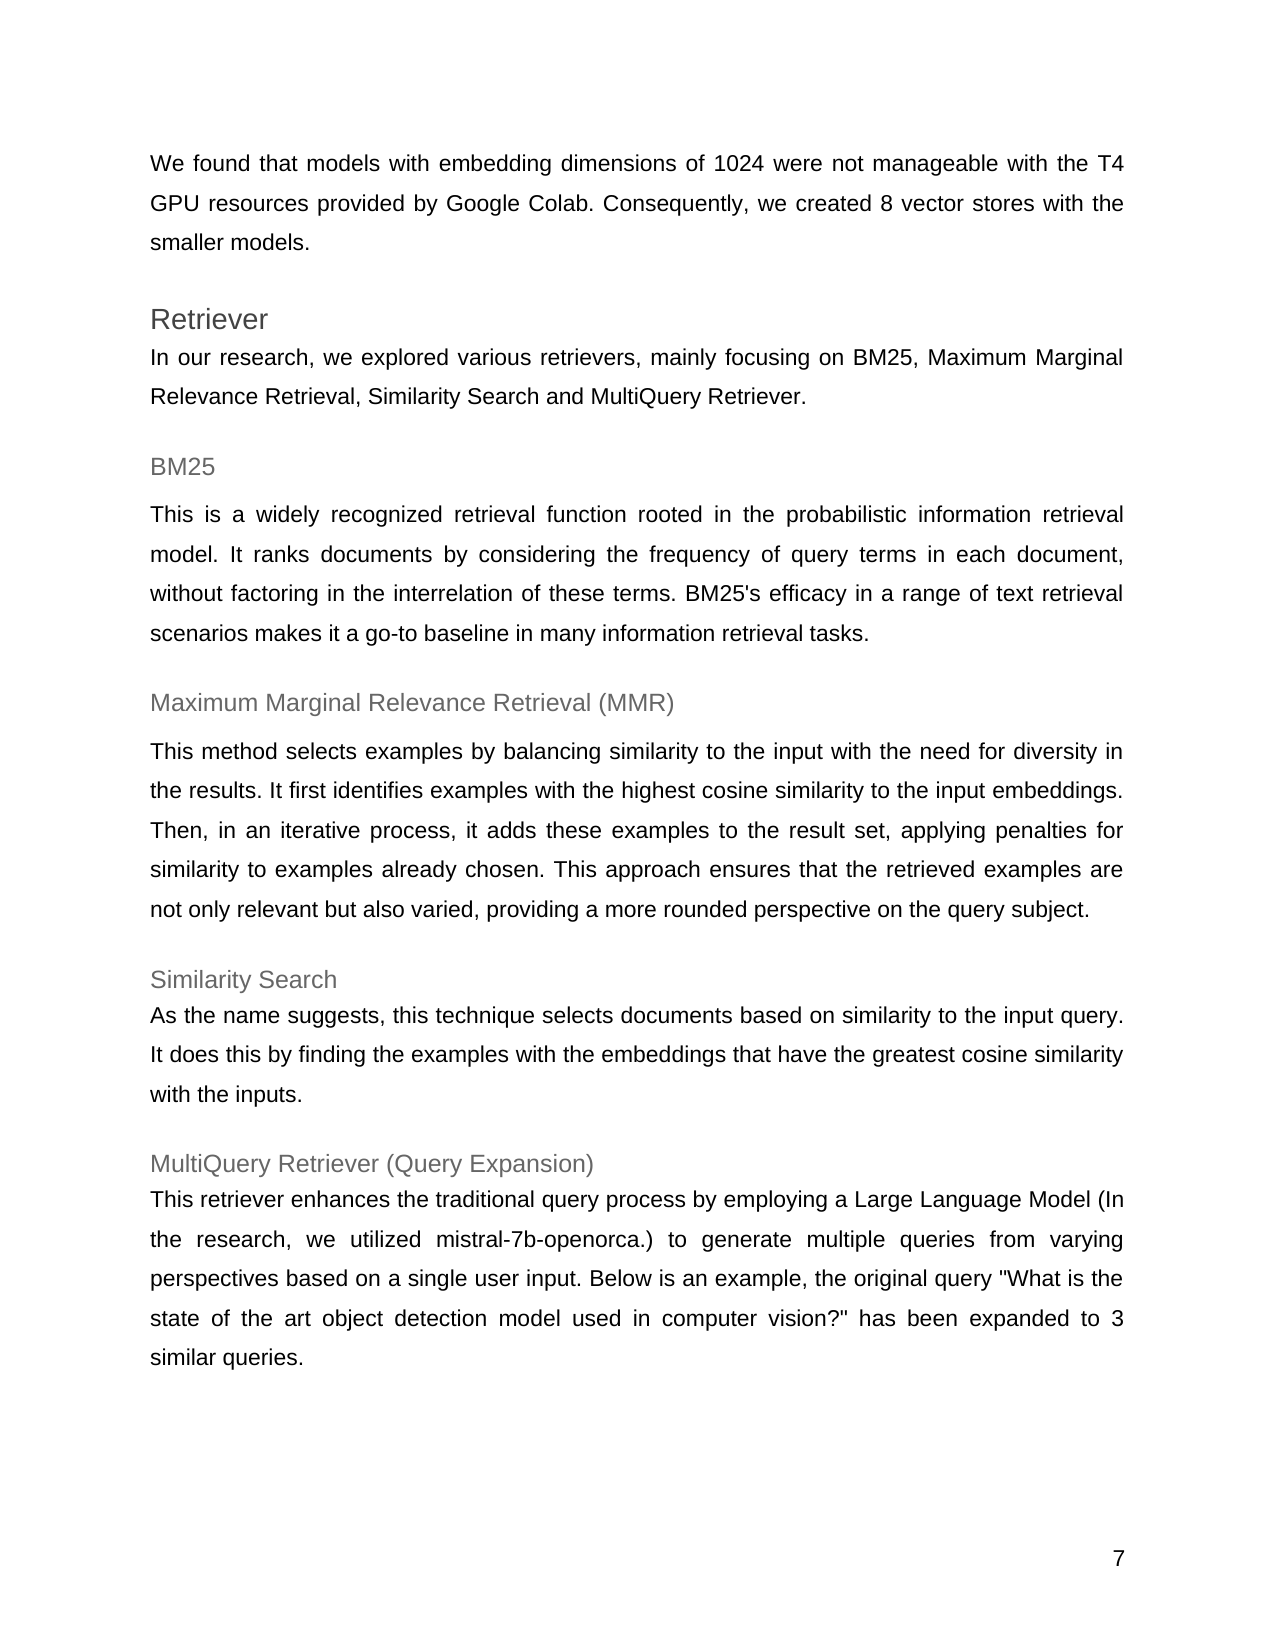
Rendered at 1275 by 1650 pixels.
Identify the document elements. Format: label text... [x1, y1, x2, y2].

subtitle MultiQuery Retriever (Query Expansion) [150, 1149, 1125, 1178]
text This retriever enhances the traditional query process by employing a Large Language Model (In the research, we utilized mistral-7b-openorca.) to generate multiple queries from varying perspectives based on a single user input. Below is an example, the original query "What is the state of the art object detection model used in computer vision?" has been expanded to 3 similar queries. [150, 1186, 1125, 1371]
subtitle Retriever [150, 302, 1125, 335]
subtitle BM25 [150, 452, 1125, 481]
text As the name suggests, this technique selects documents based on similarity to the input query. It does this by finding the examples with the embeddings that have the greatest cosine similarity with the inputs. [150, 1002, 1125, 1107]
subtitle Similarity Search [150, 964, 1125, 993]
subtitle Maximum Marginal Relevance Retrieval (MMR) [150, 688, 1125, 717]
text This method selects examples by balancing similarity to the input with the need for diversity in the results. It first identifies examples with the highest cosine similarity to the input embeddings. Then, in an iterative process, it adds these examples to the result set, applying penalties for similarity to examples already chosen. This approach ensures that the retrieved examples are not only relevant but also varied, providing a more rounded perspective on the query subject. [150, 738, 1125, 922]
text In our research, we explored various retrievers, mainly focusing on BM25, Maximum Marginal Relevance Retrieval, Similarity Search and MultiQuery Retriever. [150, 344, 1125, 409]
text We found that models with embedding dimensions of 1024 were not manageable with the T4 GPU resources provided by Google Colab. Consequently, we created 8 vector stores with the smaller models. [150, 150, 1125, 255]
text This is a widely recognized retrieval function rooted in the probabilistic information retrieval model. It ranks documents by considering the frequency of query terms in each document, without factoring in the interrelation of these terms. BM25's efficacy in a range of text retrieval scenarios makes it a go-to baseline in many information retrieval tasks. [150, 501, 1125, 646]
